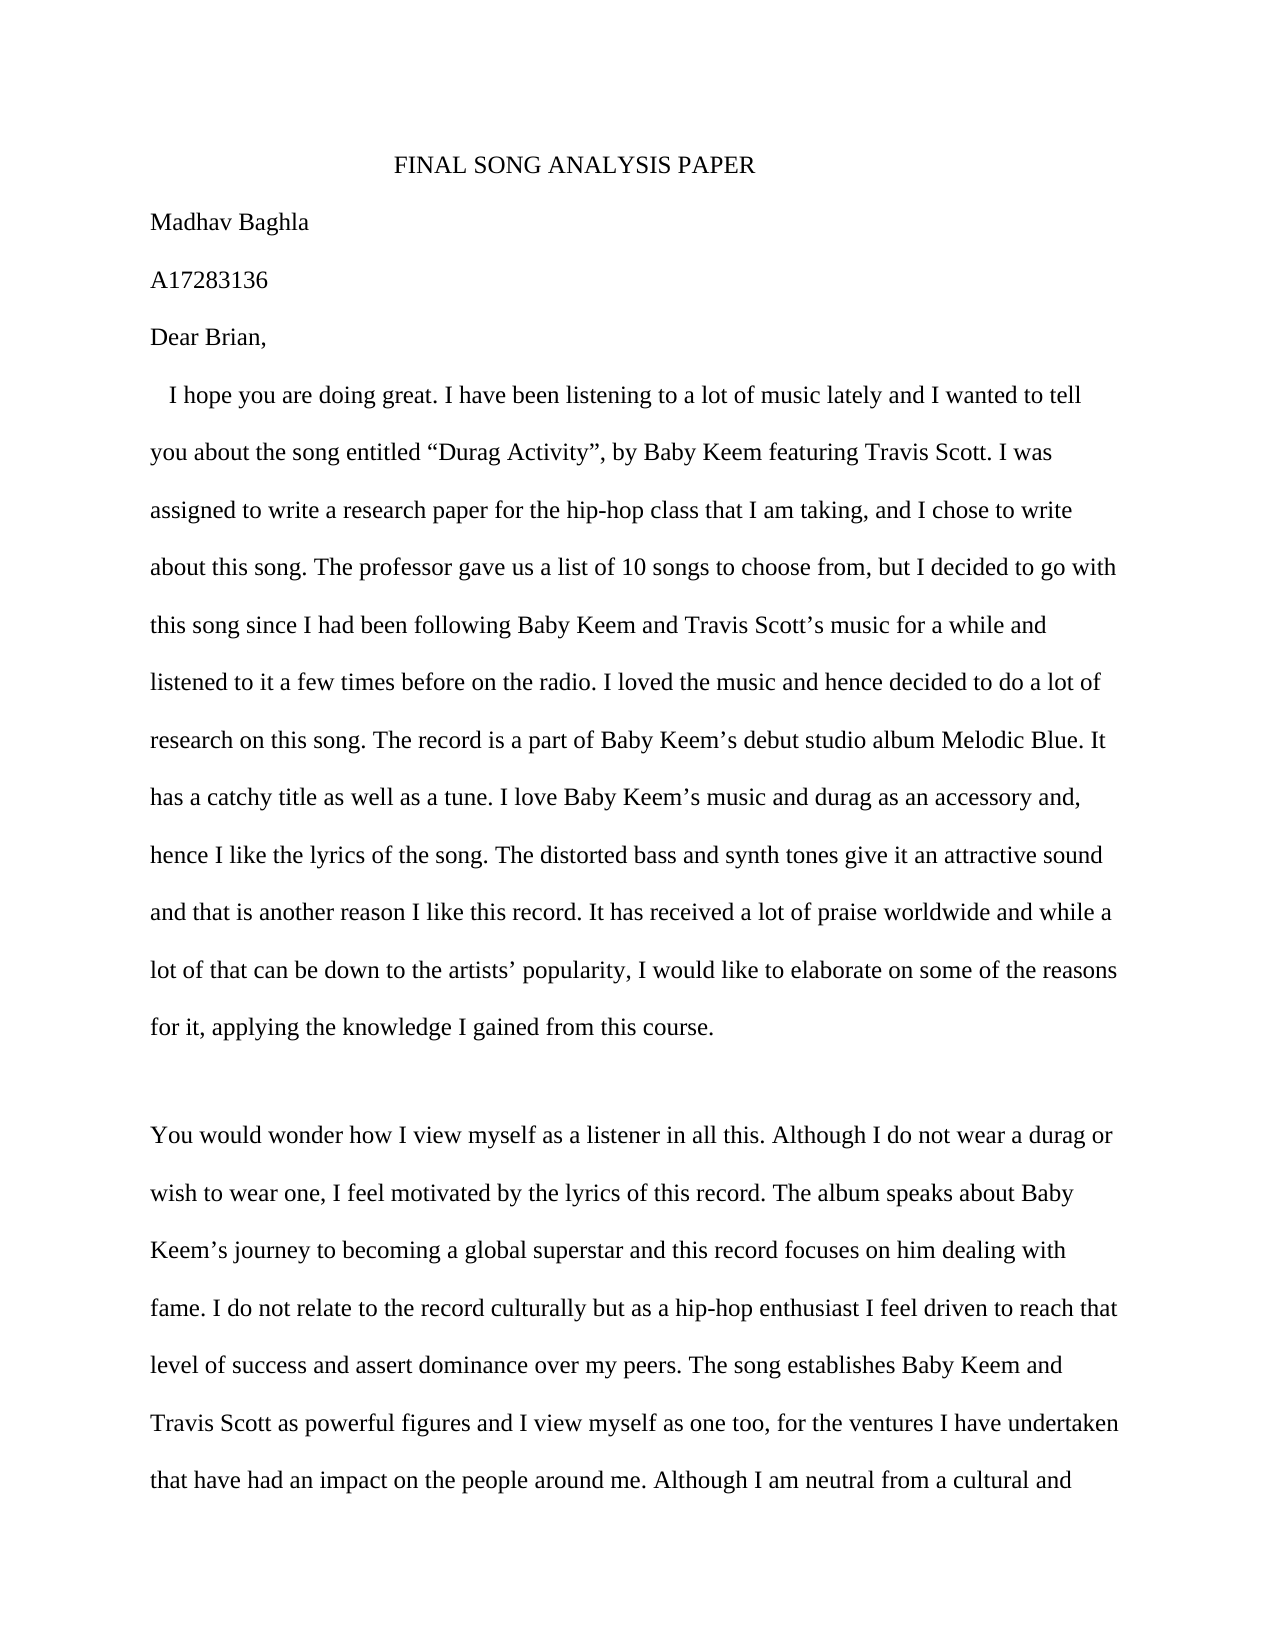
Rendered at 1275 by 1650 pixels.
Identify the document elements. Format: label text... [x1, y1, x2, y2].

text FINAL SONG ANALYSIS PAPER Madhav Baghla A17283136 Dear Brian, I hope you are doing great. I have been listening to a lot of music lately and I wanted to tell you about the song entitled “Durag Activity”, by Baby Keem featuring Travis Scott. I was assigned to write a research paper for the hip-hop class that I am taking, and I chose to write about this song. The professor gave us a list of 10 songs to choose from, but I decided to go with this song since I had been following Baby Keem and Travis Scott’s music for a while and listened to it a few times before on the radio. I loved the music and hence decided to do a lot of research on this song. The record is a part of Baby Keem’s debut studio album Melodic Blue. It has a catchy title as well as a tune. I love Baby Keem’s music and durag as an accessory and, hence I like the lyrics of the song. The distorted bass and synth tones give it an attractive sound and that is another reason I like this record. It has received a lot of praise worldwide and while a lot of that can be down to the artists’ popularity, I would like to elaborate on some of the reasons for it, applying the knowledge I gained from this course. [150, 150, 1125, 1094]
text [150, 1120, 1125, 1494]
